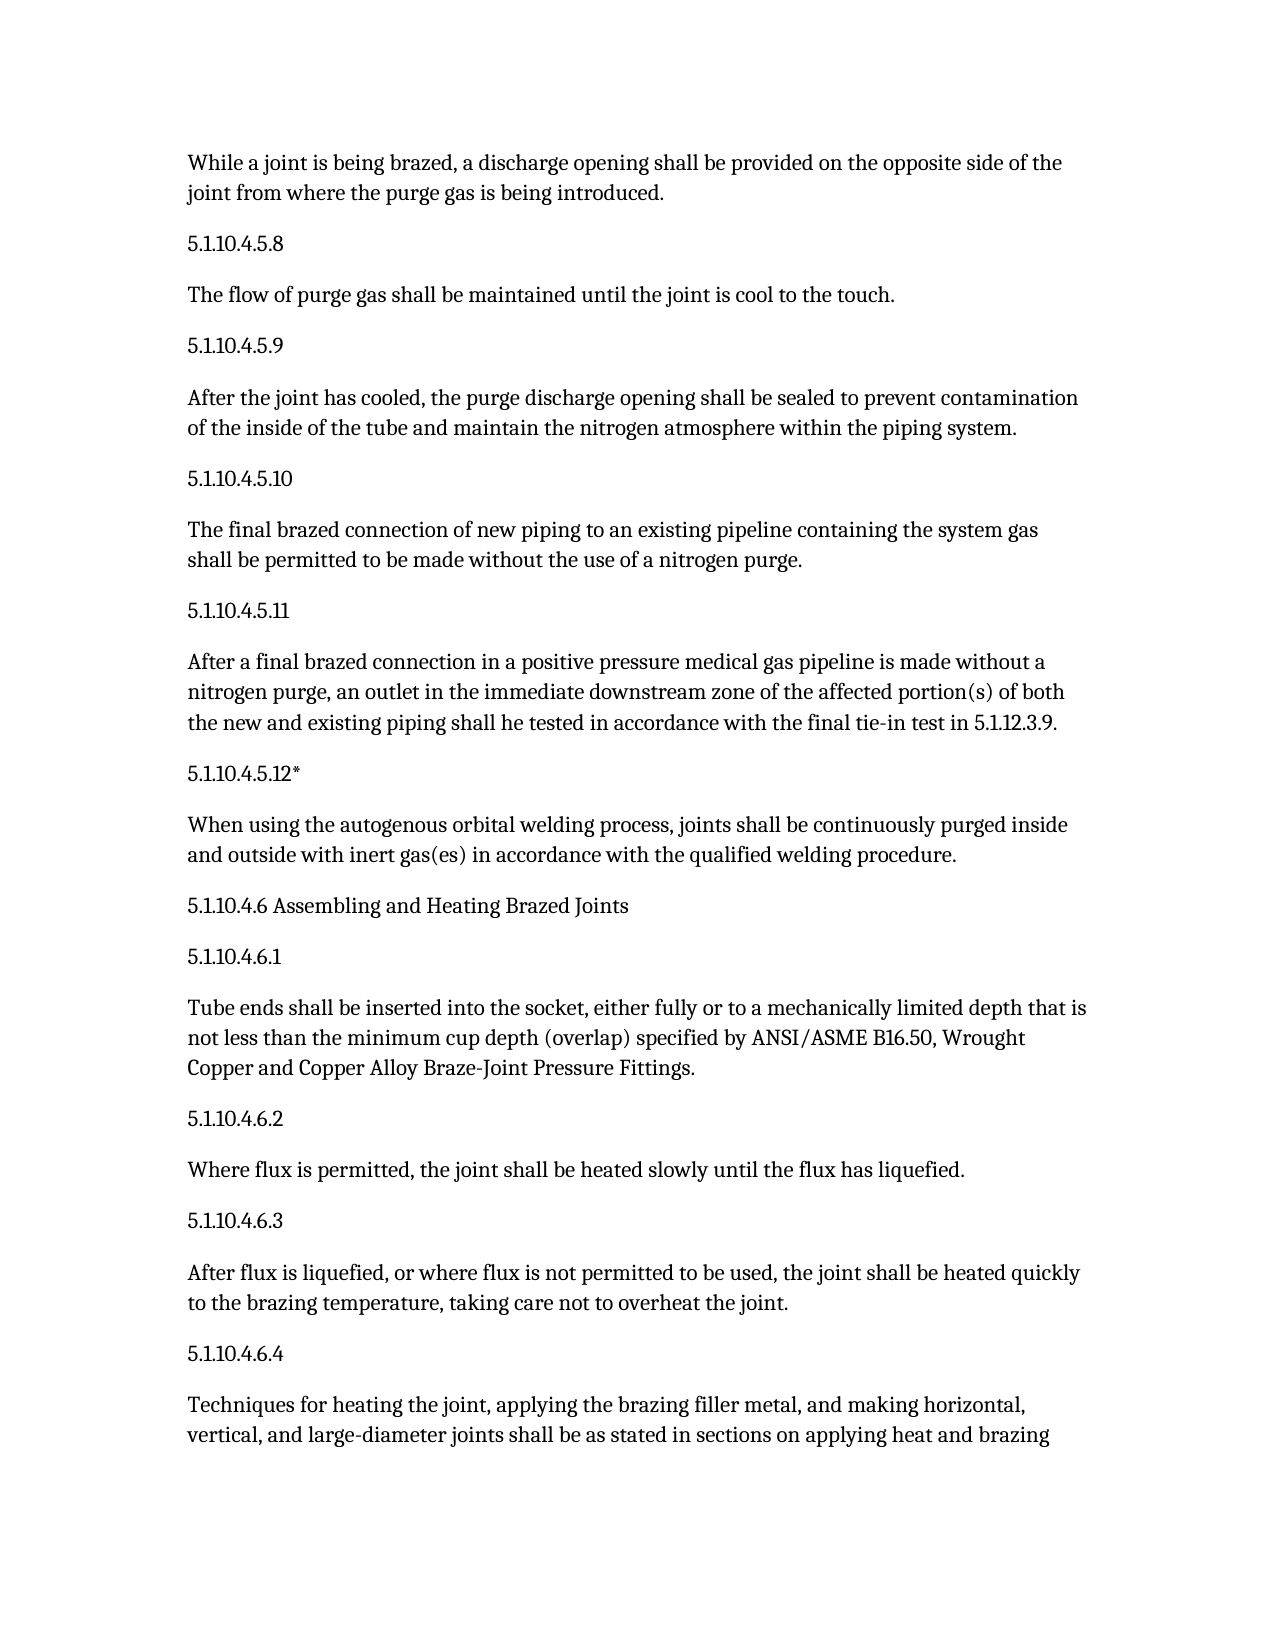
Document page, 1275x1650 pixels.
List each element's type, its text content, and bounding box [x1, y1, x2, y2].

text Where flux is permitted, the joint shall be heated slowly until the flux has liquefied. [187, 1157, 1087, 1184]
text After flux is liquefied, or where flux is not permitted to be used, the joint shall be heated quickly to the brazing temperature, taking care not to overheat the joint. [187, 1259, 1087, 1316]
text 5.1.10.4.5.12* [187, 760, 1087, 787]
text 5.1.10.4.5.11 [187, 598, 1087, 624]
text 5.1.10.4.5.8 [187, 231, 1087, 258]
text The final brazed connection of new piping to an existing pipeline containing the system gas shall be permitted to be made without the use of a nitrogen purge. [187, 517, 1087, 573]
text The flow of purge gas shall be maintained until the joint is cool to the touch. [187, 282, 1087, 309]
text After the joint has cooled, the purge discharge opening shall be sealed to prevent contamination of the inside of the tube and maintain the nitrogen atmosphere within the piping system. [187, 384, 1087, 441]
text Tube ends shall be inserted into the socket, either fully or to a mechanically limited depth that is not less than the minimum cup depth (overlap) specified by ANSI/ASME B16.50, Wrought Copper and Copper Alloy Braze-Joint Pressure Fittings. [187, 995, 1087, 1082]
text When using the autogenous orbital welding process, joints shall be continuously purged inside and outside with inert gas(es) in accordance with the qualified welding procedure. [187, 811, 1087, 868]
text 5.1.10.4.6.4 [187, 1341, 1087, 1367]
text While a joint is being brazed, a discharge opening shall be provided on the opposite side of the joint from where the purge gas is being introduced. [187, 150, 1087, 207]
text 5.1.10.4.6 Assembling and Heating Brazed Joints [187, 893, 1087, 919]
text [187, 1392, 1087, 1448]
text 5.1.10.4.6.1 [187, 944, 1087, 970]
text 5.1.10.4.6.2 [187, 1106, 1087, 1133]
text 5.1.10.4.5.9 [187, 333, 1087, 360]
text After a final brazed connection in a positive pressure medical gas pipeline is made without a nitrogen purge, an outlet in the immediate downstream zone of the affected portion(s) of both the new and existing piping shall he tested in accordance with the final tie-in test in 5.1.12.3.9. [187, 649, 1087, 736]
text 5.1.10.4.6.3 [187, 1208, 1087, 1235]
text 5.1.10.4.5.10 [187, 466, 1087, 492]
